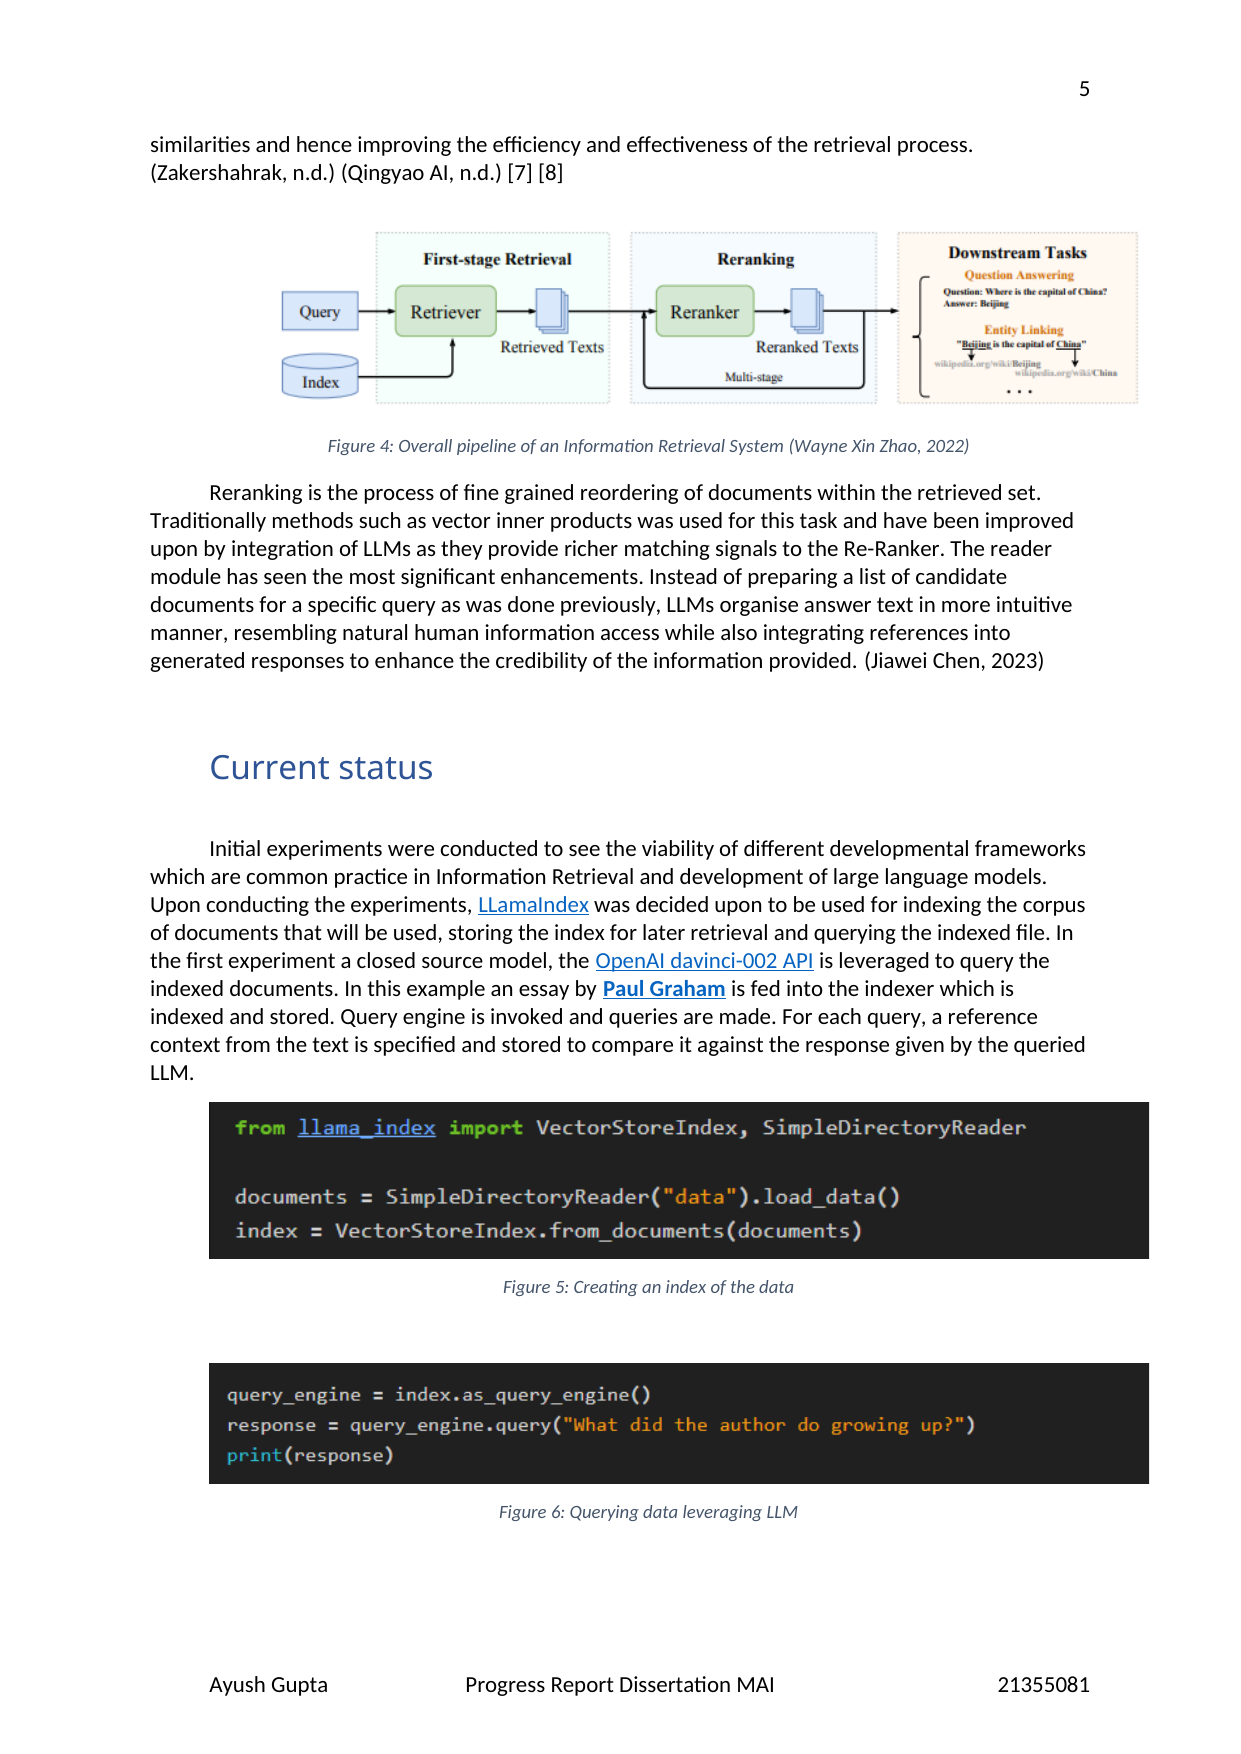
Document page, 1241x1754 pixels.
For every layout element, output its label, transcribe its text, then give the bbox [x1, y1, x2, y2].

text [150, 130, 1090, 186]
subtitle Current status [150, 744, 1090, 789]
text Initial experiments were conducted to see the viability of different developmental frameworks which are common practice in Information Retrieval and development of large language models. Upon conducting the experiments, LLamaIndex was decided upon to be used for indexing the corpus of documents that will be used, storing the index for later retrieval and querying the indexed file. In the first experiment a closed source model, the OpenAI davinci-002 API is leveraged to query the indexed documents. In this example an essay by Paul Graham is fed into the indexer which is indexed and stored. Query engine is invoked and queries are made. For each query, a reference context from the text is specified and stored to compare it against the response given by the queried LLM. [150, 834, 1090, 1086]
picture [209, 1363, 1150, 1484]
text Figure 6: Querying data leveraging LLM [150, 1500, 1090, 1523]
picture [209, 202, 1150, 418]
picture [209, 1102, 1150, 1259]
text Figure 4: Overall pipeline of an Information Retrieval System [150, 434, 1090, 457]
text Figure 5: Creating an index of the data [150, 1275, 1090, 1298]
text Reranking is the process of fine grained reordering of documents within the retrieved set. Traditionally methods such as vector inner products was used for this task and have been improved upon by integration of LLMs as they provide richer matching signals to the Re-Ranker. The reader module has seen the most significant enhancements. Instead of preparing a list of candidate documents for a specific query as was done previously, LLMs organise answer text in more intuitive manner, resembling natural human information access while also integrating references into generated responses to enhance the credibility of the information provided. [150, 478, 1090, 674]
